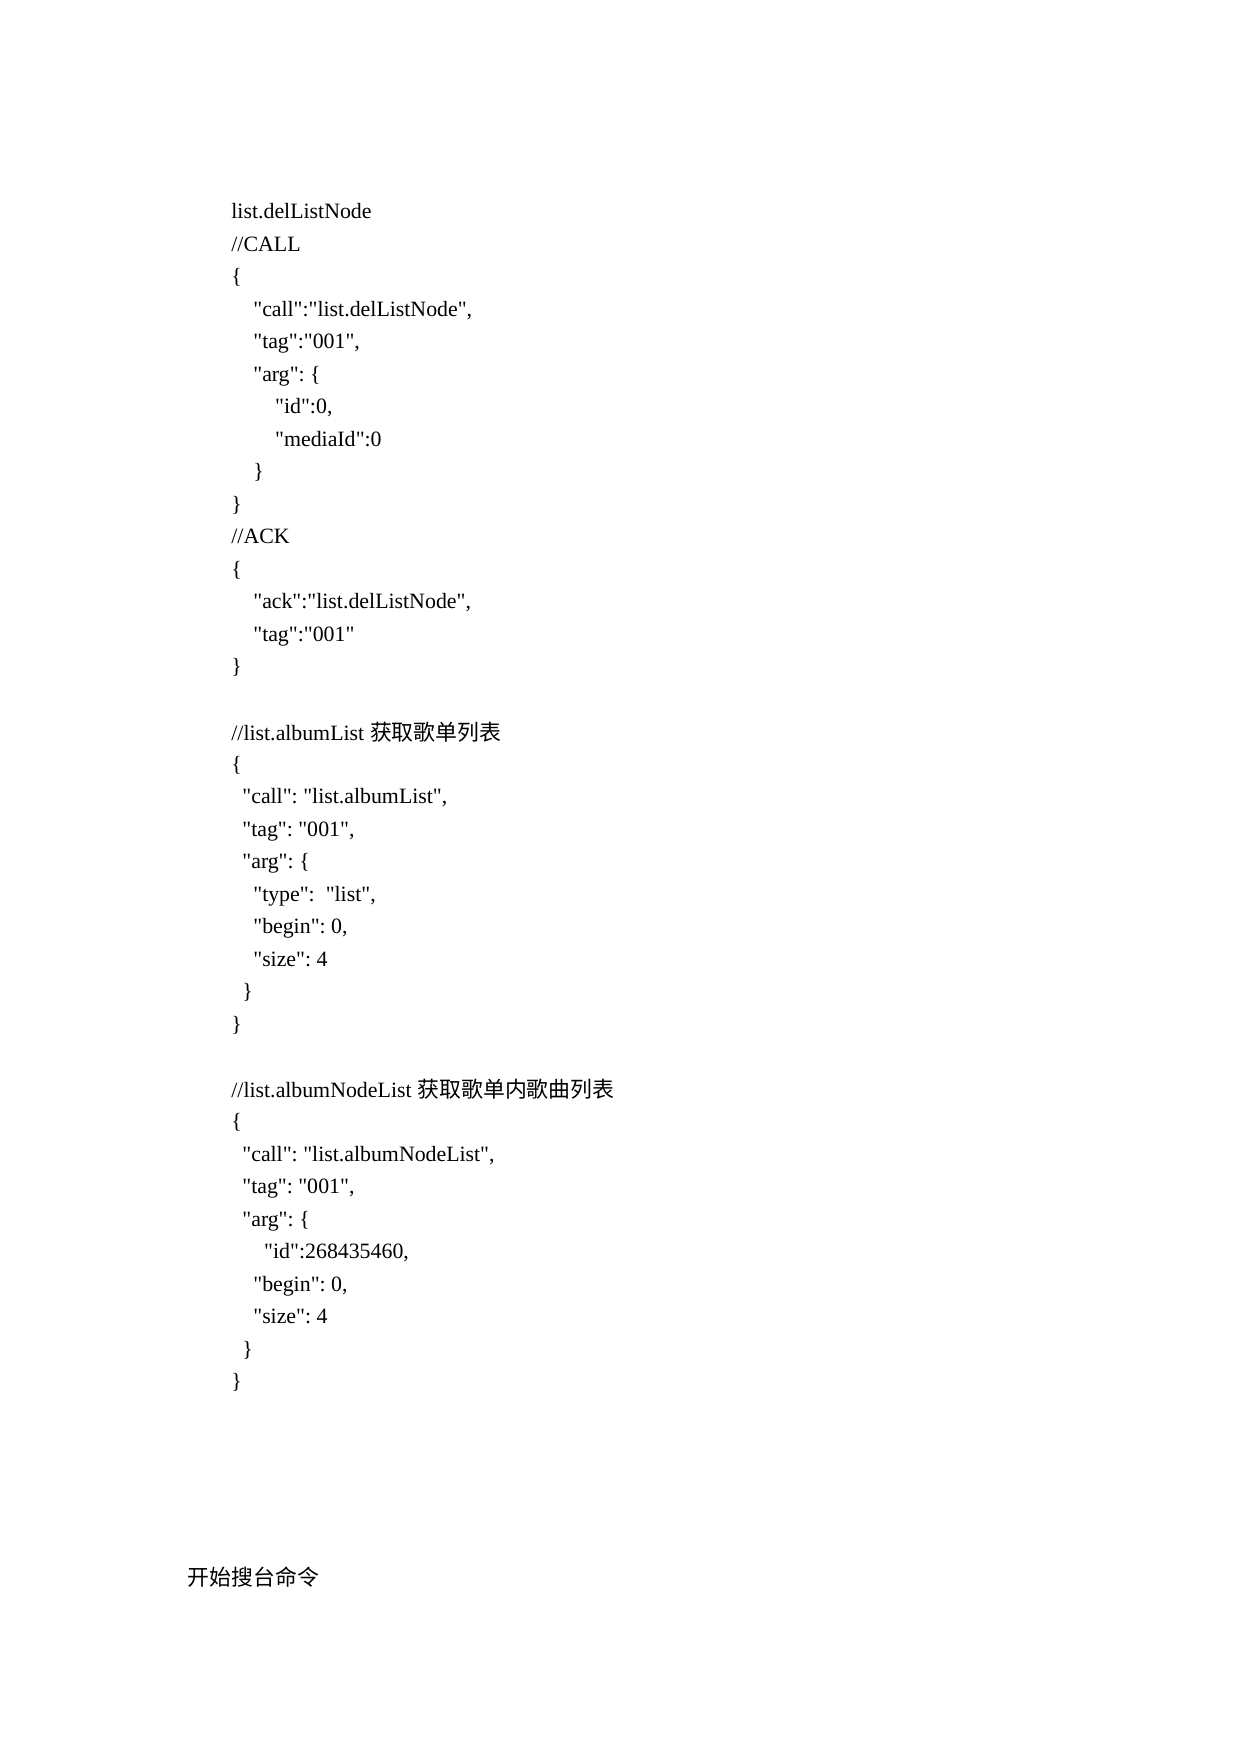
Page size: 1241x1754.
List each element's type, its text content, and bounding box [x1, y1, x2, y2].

text "arg": { [187, 1202, 1053, 1234]
text { [187, 747, 1053, 779]
text //list.albumNodeList 获取歌单内歌曲列表 [187, 1072, 1053, 1104]
text } [187, 1332, 1053, 1364]
text "size": 4 [187, 942, 1053, 974]
text "call": "list.albumList", [187, 779, 1053, 812]
text "tag":"001", [187, 324, 1053, 357]
text { [187, 1104, 1053, 1137]
text "tag":"001" [187, 617, 1053, 649]
text { [187, 552, 1053, 584]
text "mediaId":0 [187, 422, 1053, 454]
text } [187, 649, 1053, 682]
text "ack":"list.delListNode", [187, 584, 1053, 617]
text "size": 4 [187, 1299, 1053, 1332]
text "arg": { [187, 844, 1053, 877]
text list.delListNode [187, 194, 1053, 227]
text "id":268435460, [187, 1234, 1053, 1267]
text //CALL [187, 227, 1053, 259]
text } [187, 487, 1053, 519]
text "type": "list", [187, 877, 1053, 909]
text "call":"list.delListNode", [187, 292, 1053, 324]
text //ACK [187, 519, 1053, 552]
text } [187, 1007, 1053, 1039]
text } [187, 974, 1053, 1007]
text "begin": 0, [187, 909, 1053, 942]
text "tag": "001", [187, 812, 1053, 844]
text } [187, 1364, 1053, 1397]
text "arg": { [187, 357, 1053, 389]
text "id":0, [187, 389, 1053, 422]
text "begin": 0, [187, 1267, 1053, 1299]
text //list.albumList 获取歌单列表 [187, 714, 1053, 747]
text 开始搜台命令 [187, 1559, 1053, 1592]
text "call": "list.albumNodeList", [187, 1137, 1053, 1169]
text { [187, 259, 1053, 292]
text } [187, 454, 1053, 487]
text "tag": "001", [187, 1169, 1053, 1202]
